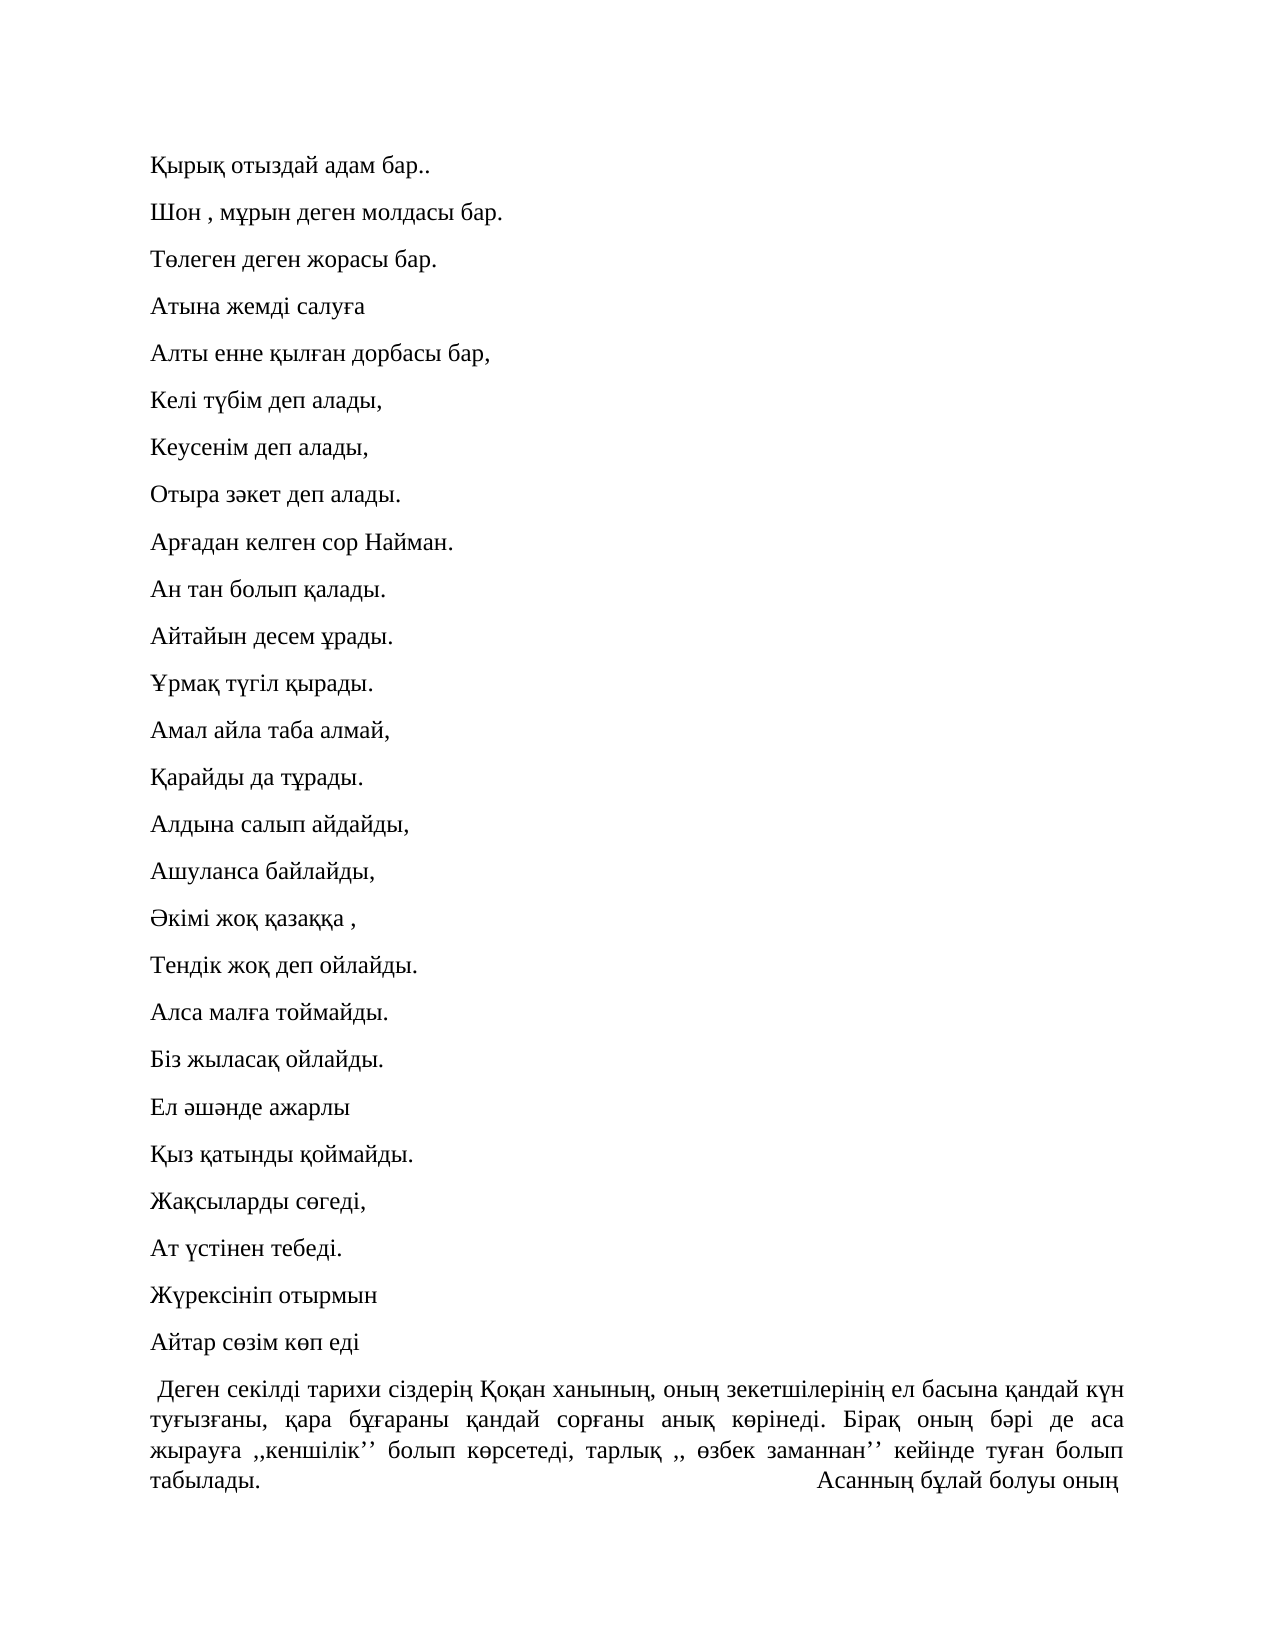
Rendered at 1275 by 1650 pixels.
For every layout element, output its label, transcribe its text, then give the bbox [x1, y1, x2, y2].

text Ашуланса байлайды, [150, 856, 1125, 885]
text Ел әшәнде ажарлы [150, 1092, 1125, 1120]
text Біз жыласақ ойлайды. [150, 1044, 1125, 1073]
text Алты енне қылған дорбасы бар, [150, 338, 1125, 367]
text Қырық отыздай адам бар.. [150, 150, 1125, 179]
text Жақсыларды сөгеді, [150, 1186, 1125, 1214]
text Әкімі жоқ қазаққа , [150, 903, 1125, 932]
text Айтайын десем ұрады. [150, 621, 1125, 649]
text Алса малға тоймайды. [150, 997, 1125, 1026]
text Тендік жоқ деп ойлайды. [150, 950, 1125, 979]
text Атына жемді салуға [150, 291, 1125, 320]
text Арғадан келген сор Найман. [150, 527, 1125, 555]
text Қыз қатынды қоймайды. [150, 1139, 1125, 1167]
text Ан тан болып қалады. [150, 574, 1125, 602]
text Төлеген деген жорасы бар. [150, 244, 1125, 273]
text Ұрмақ түгіл қырады. [150, 668, 1125, 697]
text Алдына салып айдайды, [150, 809, 1125, 838]
text Шон , мұрын деген молдасы бар. [150, 197, 1125, 226]
text Ат үстінен тебеді. [150, 1233, 1125, 1262]
text Жүрексініп отырмын [150, 1280, 1125, 1309]
text Амал айла таба алмай, [150, 715, 1125, 744]
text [150, 1374, 1125, 1494]
text Отыра зәкет деп алады. [150, 479, 1125, 508]
text Келі түбім деп алады, [150, 385, 1125, 414]
text Кеусенім деп алады, [150, 432, 1125, 461]
text Қарайды да тұрады. [150, 762, 1125, 791]
text Айтар сөзім көп еді [150, 1327, 1125, 1356]
